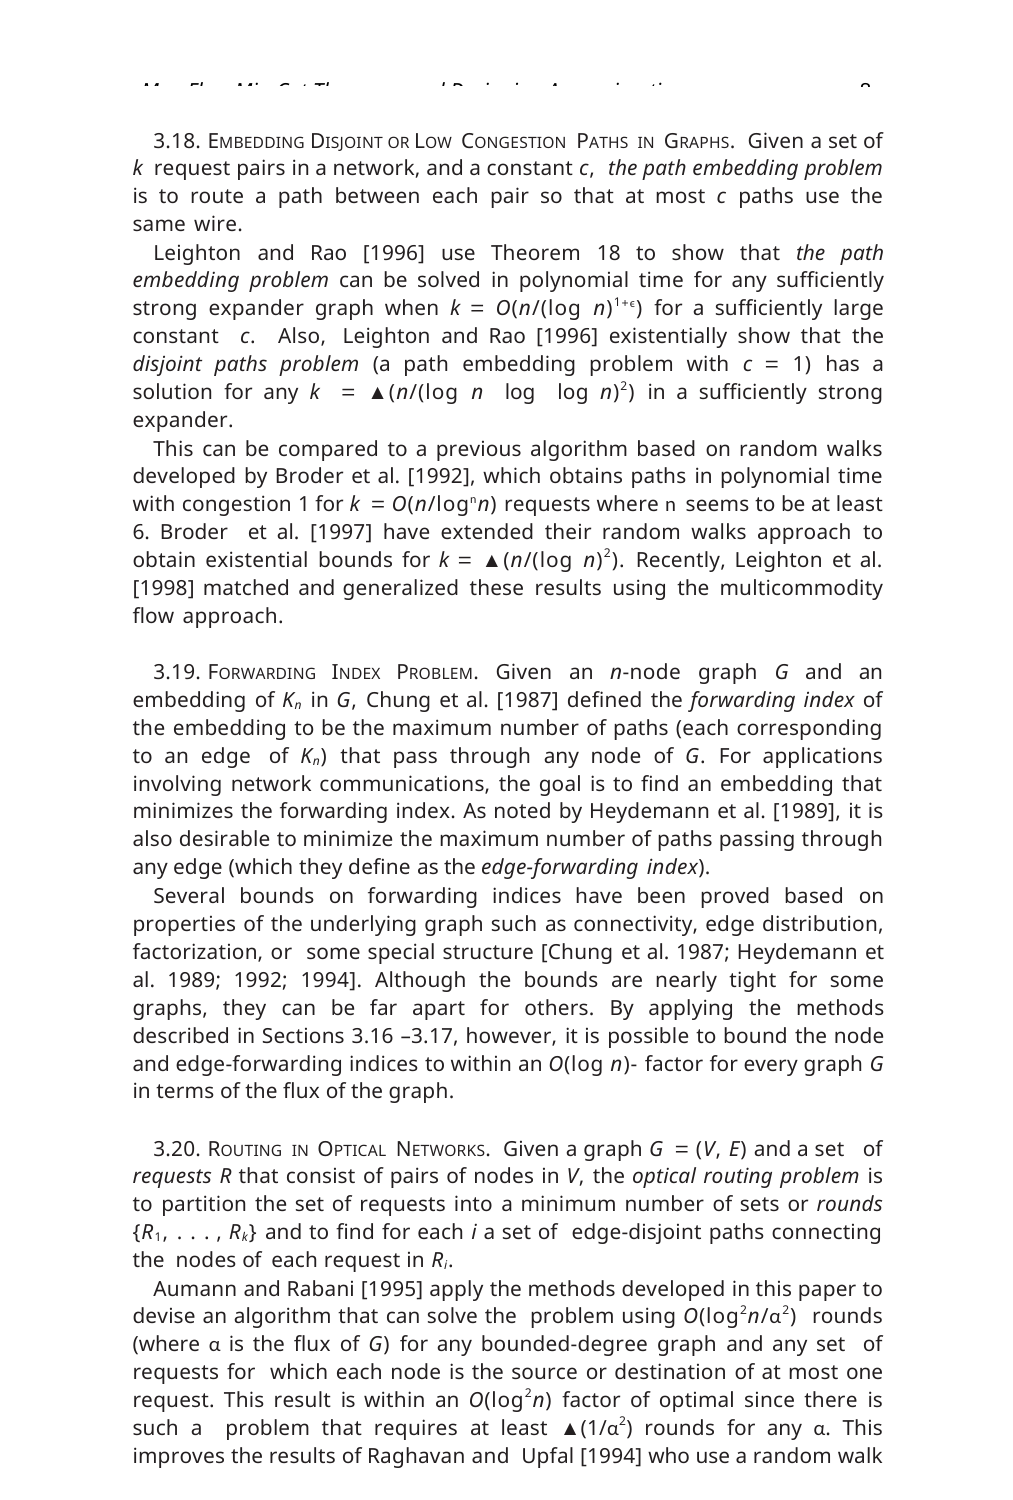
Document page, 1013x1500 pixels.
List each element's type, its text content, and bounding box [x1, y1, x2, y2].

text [132, 1274, 883, 1469]
text This can be compared to a previous algorithm based on random walks developed by Broder et al. [1992], which obtains paths in polynomial time with congestion 1 for k = O(n/lognn) requests where n seems to be at least 6. Broder et al. [1997] have extended their random walks approach to obtain existential bounds for k = ▲(n/(log n)2). Recently, Leighton et al. [1998] matched and generalized these results using the multicommodity flow approach. [132, 434, 883, 629]
text Leighton and Rao [1996] use Theorem 18 to show that the path embedding problem can be solved in polynomial time for any sufficiently strong expander graph when k = O(n/(log n)1+ϵ) for a sufficiently large constant c. Also, Leighton and Rao [1996] existentially show that the disjoint paths problem (a path embedding problem with c = 1) has a solution for any k = ▲(n/(log n log log n)2) in a sufficiently strong expander. [132, 238, 884, 433]
list ROUTING IN OPTICAL NETWORKS. Given a graph G = (V, E) and a set of requests R that consist of pairs of nodes in V, the optical routing problem is to partition the set of requests into a minimum number of sets or rounds {R1, . . . , Rk} and to find for each i a set of edge-disjoint paths connecting the nodes of each request in Ri. [132, 1134, 883, 1273]
text Several bounds on forwarding indices have been proved based on properties of the underlying graph such as connectivity, edge distribution, factorization, or some special structure [Chung et al. 1987; Heydemann et al. 1989; 1992; 1994]. Although the bounds are nearly tight for some graphs, they can be far apart for others. By applying the methods described in Sections 3.16 –3.17, however, it is possible to bound the node and edge-forwarding indices to within an O(log n)- factor for every graph G in terms of the flux of the graph. [132, 882, 884, 1105]
list FORWARDING INDEX PROBLEM. Given an n-node graph G and an embedding of Kn in G, Chung et al. [1987] defined the forwarding index of the embedding to be the maximum number of paths (each corresponding to an edge of Kn) that pass through any node of G. For applications involving network communications, the goal is to find an embedding that minimizes the forwarding index. As noted by Heydemann et al. [1989], it is also desirable to minimize the maximum number of paths passing through any edge (which they define as the edge-forwarding index). [132, 658, 883, 881]
list EMBEDDING DISJOINT OR LOW CONGESTION PATHS IN GRAPHS. Given a set of k request pairs in a network, and a constant c, the path embedding problem is to route a path between each pair so that at most c paths use the same wire. [132, 126, 883, 238]
